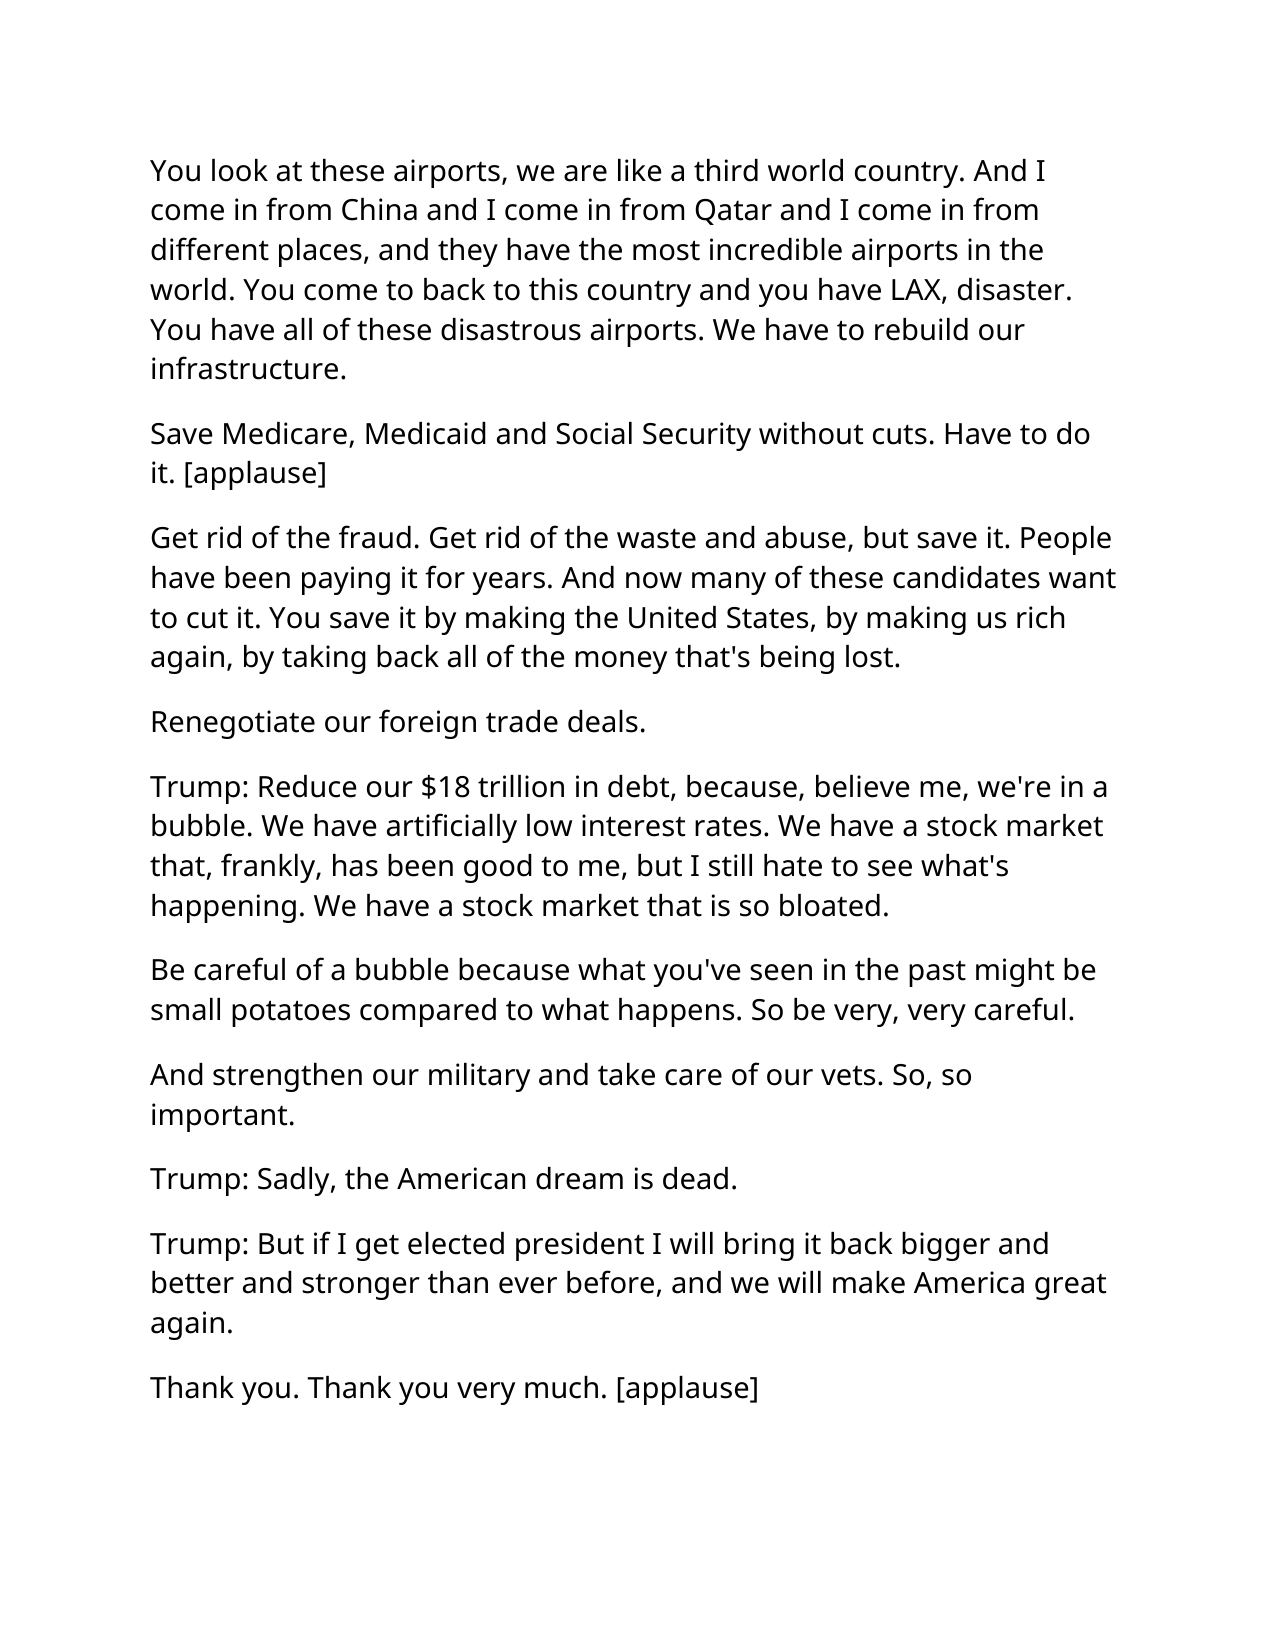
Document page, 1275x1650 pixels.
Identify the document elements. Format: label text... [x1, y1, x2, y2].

text Get rid of the fraud. Get rid of the waste and abuse, but save it. People have been paying it for years. And now many of these candidates want to cut it. You save it by making the United States, by making us rich again, by taking back all of the money that's being lost. [150, 517, 1125, 676]
text Renegotiate our foreign trade deals. [150, 701, 1125, 741]
text Save Medicare, Medicaid and Social Security without cuts. Have to do it. [applause] [150, 413, 1125, 492]
text Be careful of a bubble because what you've seen in the past might be small potatoes compared to what happens. So be very, very careful. [150, 950, 1125, 1029]
text Trump: Reduce our $18 trillion in debt, because, believe me, we're in a bubble. We have artificially low interest rates. We have a stock market that, frankly, has been good to me, but I still hate to see what's happening. We have a stock market that is so bloated. [150, 766, 1125, 925]
text Thank you. Thank you very much. [applause] [150, 1367, 1125, 1407]
text Trump: Sadly, the American dream is dead. [150, 1158, 1125, 1198]
text Trump: But if I get elected president I will bring it back bigger and better and stronger than ever before, and we will make America great again. [150, 1223, 1125, 1342]
text You look at these airports, we are like a third world country. And I come in from China and I come in from Qatar and I come in from different places, and they have the most incredible airports in the world. You come to back to this country and you have LAX, disaster. You have all of these disastrous airports. We have to rebuild our infrastructure. [150, 150, 1125, 388]
text And strengthen our military and take care of our vets. So, so important. [150, 1054, 1125, 1133]
